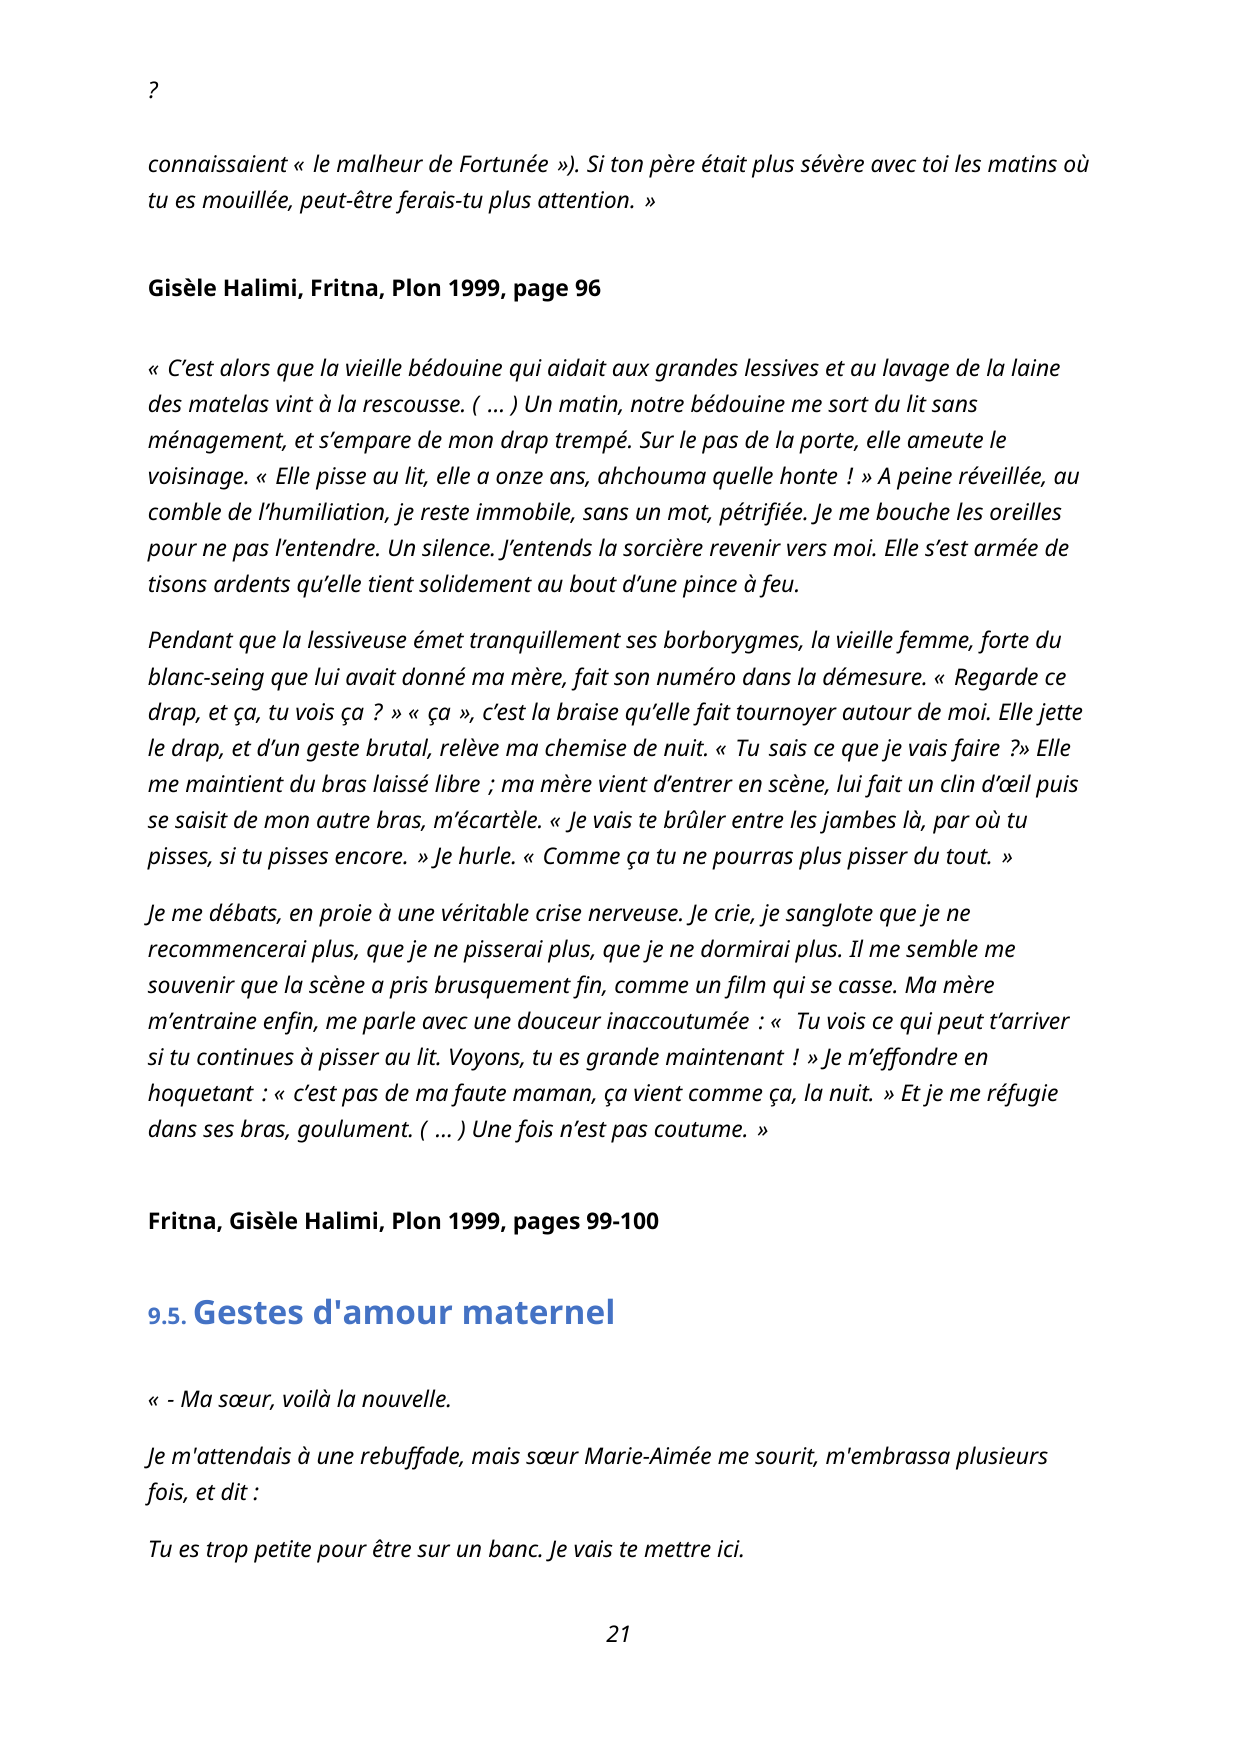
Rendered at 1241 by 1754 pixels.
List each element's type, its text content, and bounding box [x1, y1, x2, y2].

subtitle Gestes d'amour maternel [148, 1288, 1093, 1334]
text Fritna, Gisèle Halimi, Plon 1999, pages 99-100 [148, 1205, 1093, 1236]
text « C’est alors que la vieille bédouine qui aidait aux grandes lessives et au lavage de la laine des matelas vint à la rescousse. ( … ) Un matin, notre bédouine me sort du lit sans ménagement, et s’empare de mon drap trempé. Sur le pas de la porte, elle ameute le voisinage. « Elle pisse au lit, elle a onze ans, ahchouma quelle honte ! » A peine réveillée, au comble de l’humiliation, je reste immobile, sans un mot, pétrifiée. Je me bouche les oreilles pour ne pas l’entendre. Un silence. J’entends la sorcière revenir vers moi. Elle s’est armée de tisons ardents qu’elle tient solidement au bout d’une pince à feu. [148, 352, 1093, 599]
text « - Ma sœur, voilà la nouvelle. [148, 1383, 1093, 1414]
text Je m'attendais à une rebuffade, mais sœur Marie-Aimée me sourit, m'embrassa plusieurs fois, et dit : [148, 1440, 1093, 1507]
text Pendant que la lessiveuse émet tranquillement ses borborygmes, la vieille femme, forte du blanc-seing que lui avait donné ma mère, fait son numéro dans la démesure. « Regarde ce drap, et ça, tu vois ça ? » « ça », c’est la braise qu’elle fait tournoyer autour de moi. Elle jette le drap, et d’un geste brutal, relève ma chemise de nuit. « Tu sais ce que je vais faire ?» Elle me maintient du bras laissé libre ; ma mère vient d’entrer en scène, lui fait un clin d’œil puis se saisit de mon autre bras, m’écartèle. « Je vais te brûler entre les jambes là, par où tu pisses, si tu pisses encore. » Je hurle. « Comme ça tu ne pourras plus pisser du tout. » [148, 624, 1093, 871]
text Tu es trop petite pour être sur un banc. Je vais te mettre ici. [148, 1533, 1093, 1570]
text Je me débats, en proie à une véritable crise nerveuse. Je crie, je sanglote que je ne recommencerai plus, que je ne pisserai plus, que je ne dormirai plus. Il me semble me souvenir que la scène a pris brusquement fin, comme un film qui se casse. Ma mère m’entraine enfin, me parle avec une douceur inaccoutumée : « Tu vois ce qui peut t’arriver si tu continues à pisser au lit. Voyons, tu es grande maintenant ! » Je m’effondre en hoquetant : « c’est pas de ma faute maman, ça vient comme ça, la nuit. » Et je me réfugie dans ses bras, goulument. ( … ) Une fois n’est pas coutume. » [148, 897, 1093, 1180]
text Gisèle Halimi, Fritna, Plon 1999, page 96 [148, 272, 1093, 303]
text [148, 148, 1093, 215]
